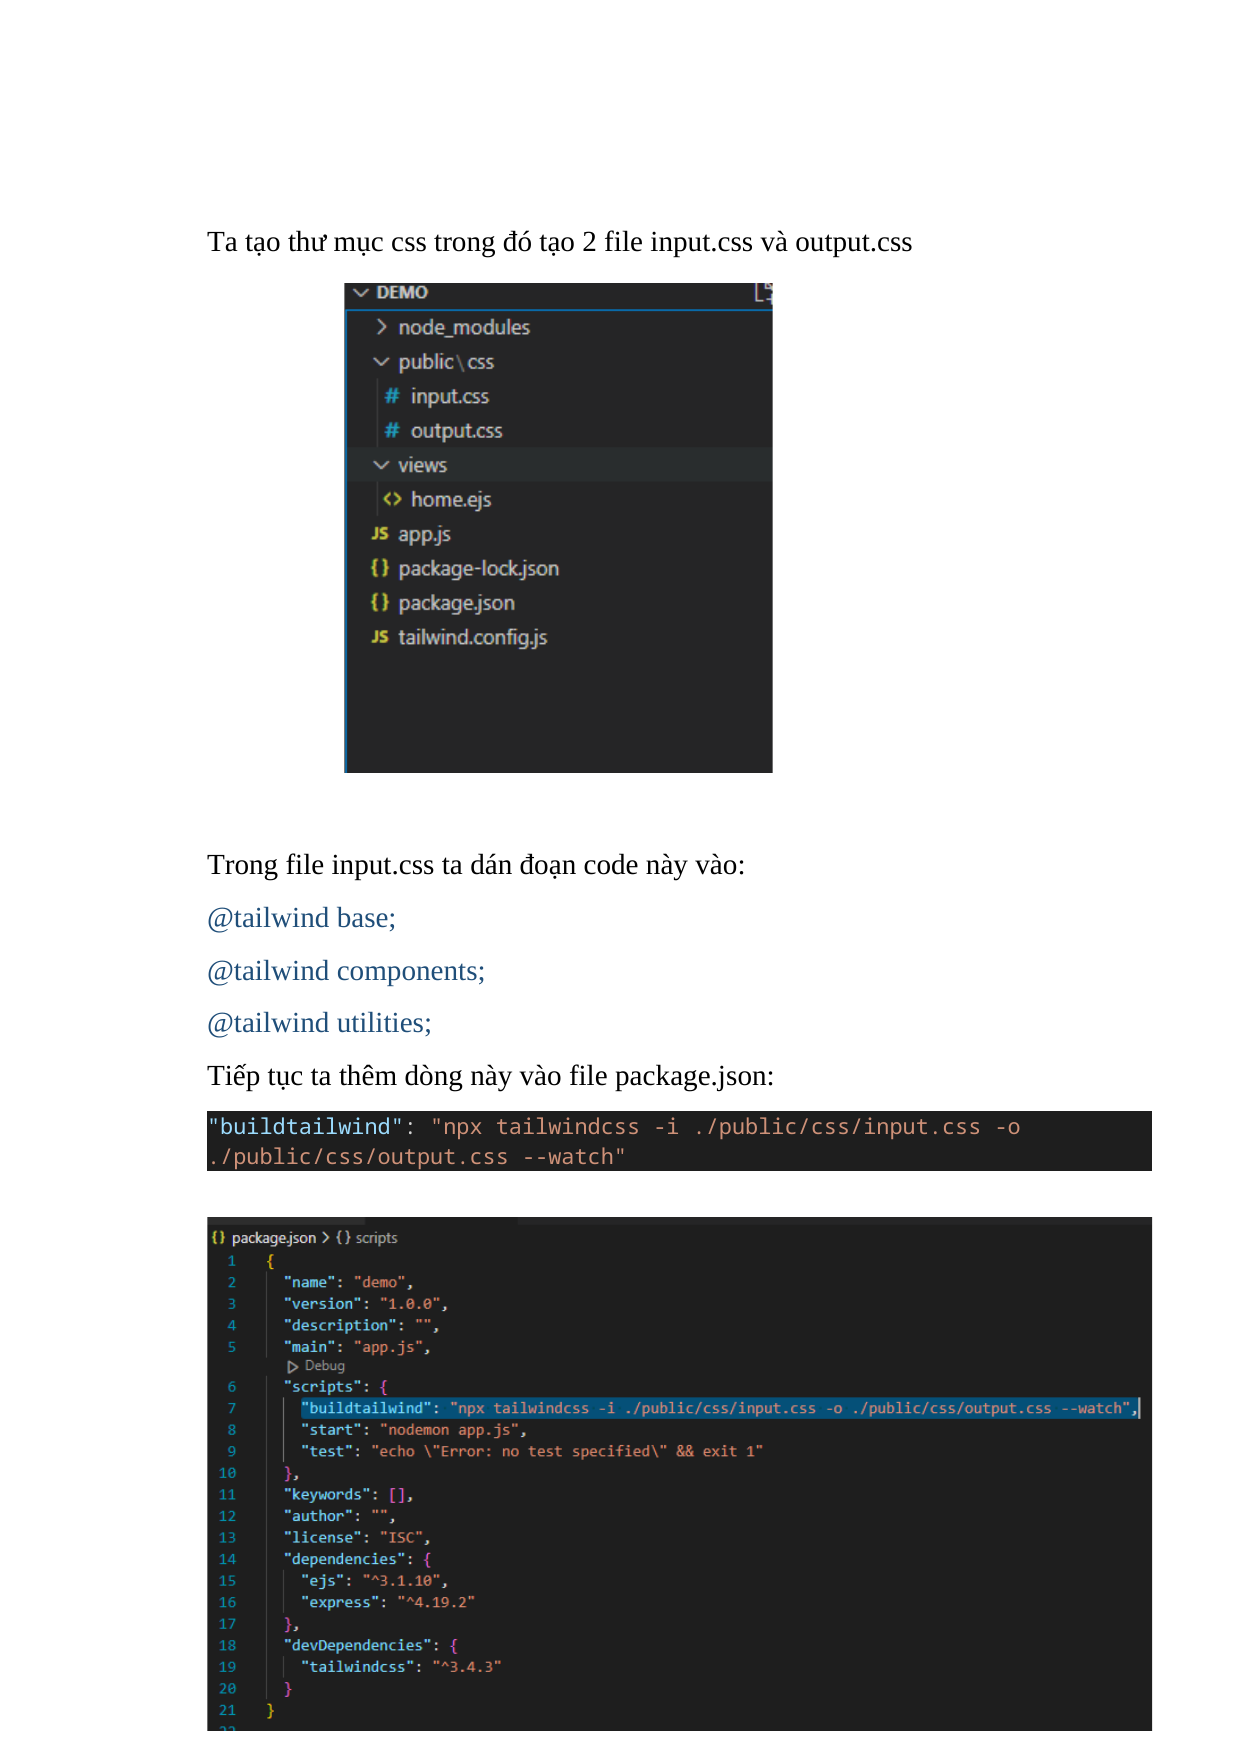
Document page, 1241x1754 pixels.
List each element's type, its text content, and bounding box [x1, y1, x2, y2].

picture [207, 1217, 1153, 1731]
text Ta tạo thư mục css trong đó tạo 2 file input.css và output.css [207, 224, 1152, 257]
picture [344, 283, 773, 773]
text Trong file input.css ta dán đoạn code này vào: [207, 847, 1152, 881]
text @tailwind utilities; [207, 1005, 1152, 1039]
text "buildtailwind": "npx tailwindcss -i ./public/css/input.css -o ./public/css/output.css --watch" [207, 1111, 1152, 1171]
text @tailwind base; [207, 900, 1152, 933]
text @tailwind components; [207, 953, 1152, 986]
text Tiếp tục ta thêm dòng này vào file package.json: [207, 1058, 1152, 1092]
